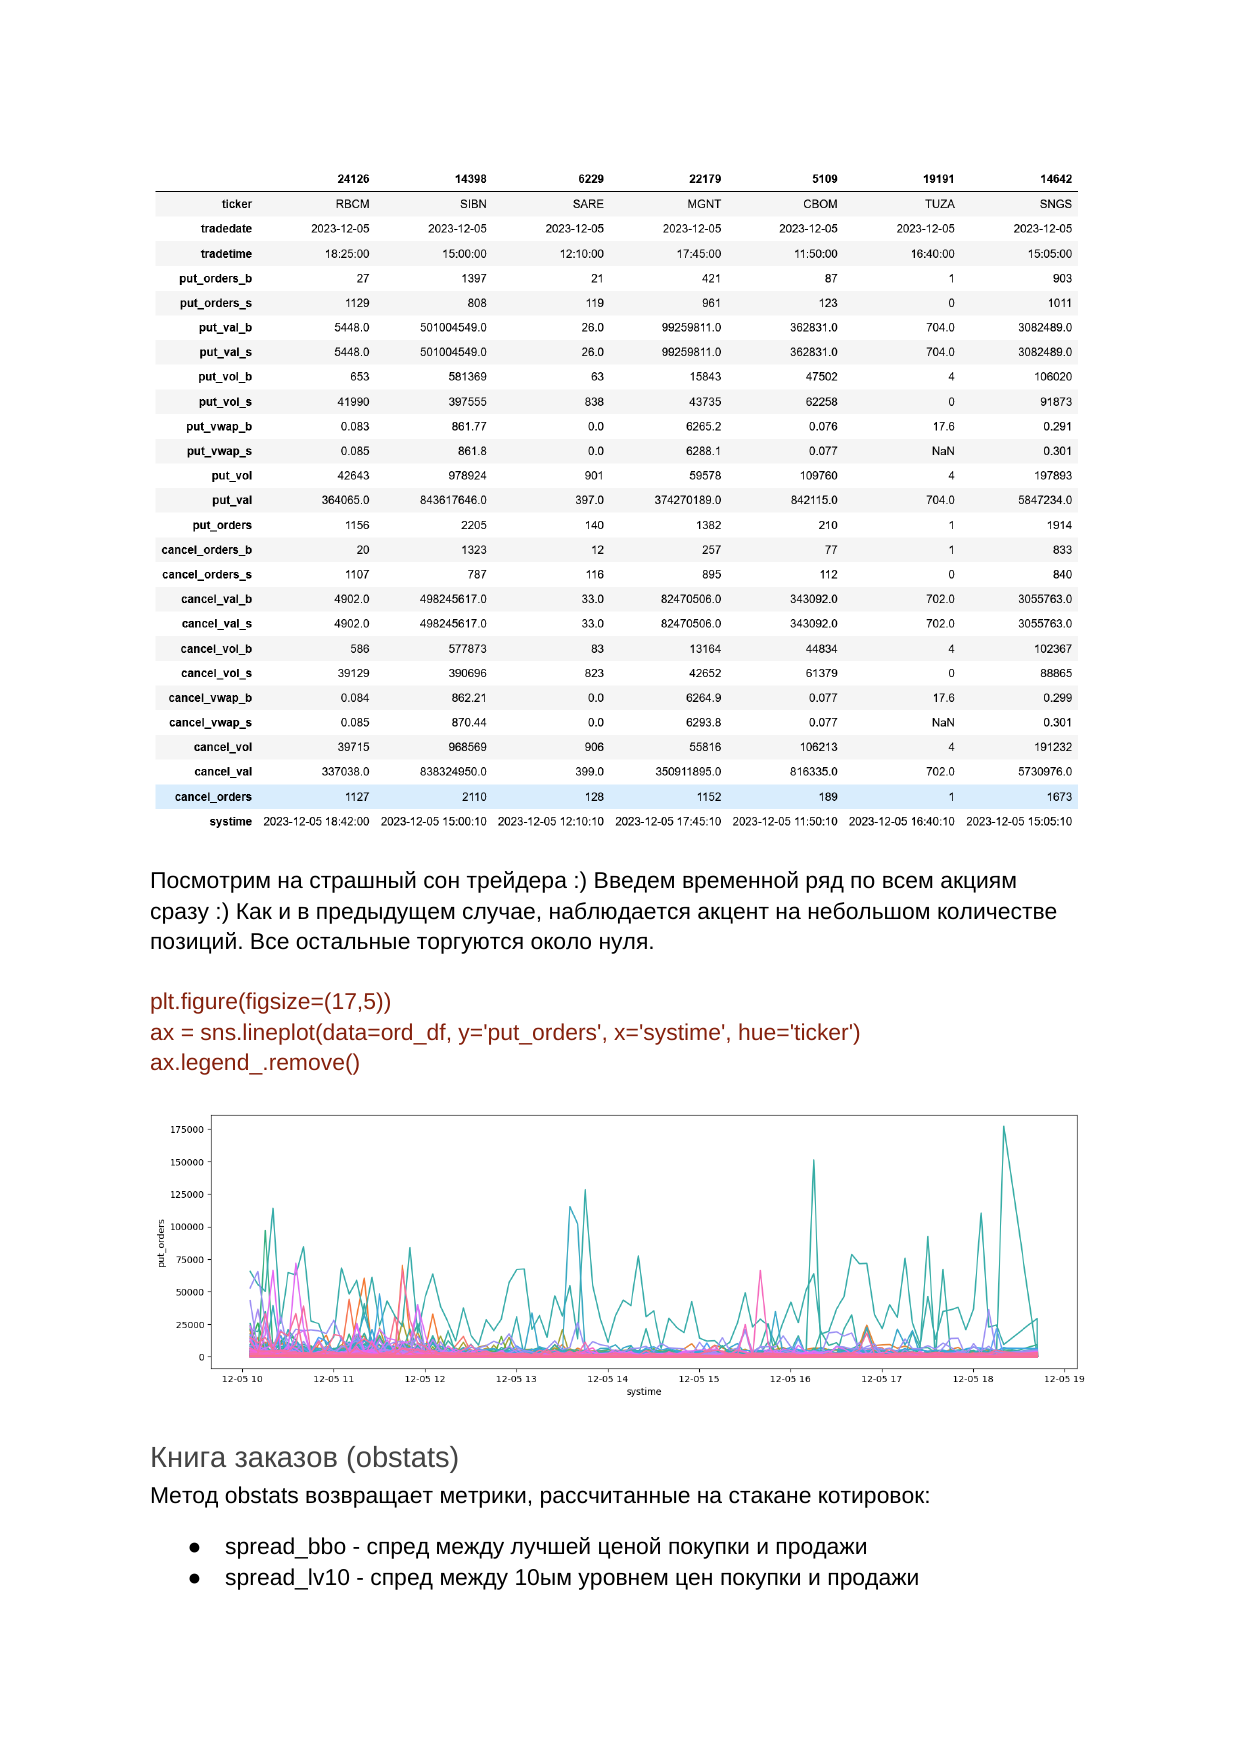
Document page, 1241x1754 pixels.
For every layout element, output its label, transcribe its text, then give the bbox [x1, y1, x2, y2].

subtitle Книга заказов (obstats) [150, 1440, 1090, 1473]
list spread_bbo - спред между лучшей ценой покупки и продажи [187, 1533, 1090, 1559]
text ax = sns.lineplot(data=ord_df, y='put_orders', x='systime', hue='ticker') [150, 1018, 1090, 1045]
text Метод obstats возвращает метрики, рассчитанные на стакане котировок: [150, 1482, 1090, 1508]
list spread_lv10 - спред между 10ым уровнем цен покупки и продажи [187, 1563, 1090, 1590]
text ax.legend_.remove() [150, 1049, 1090, 1075]
text plt.figure(figsize=(17,5)) [150, 988, 1090, 1014]
picture [150, 1109, 1091, 1403]
picture [150, 150, 1091, 834]
text Посмотрим на страшный сон трейдера :) Введем временной ряд по всем акциям сразу :) Как и в предыдущем случае, наблюдается акцент на небольшом количестве позиций. Все остальные торгуются около нуля. [150, 867, 1090, 954]
